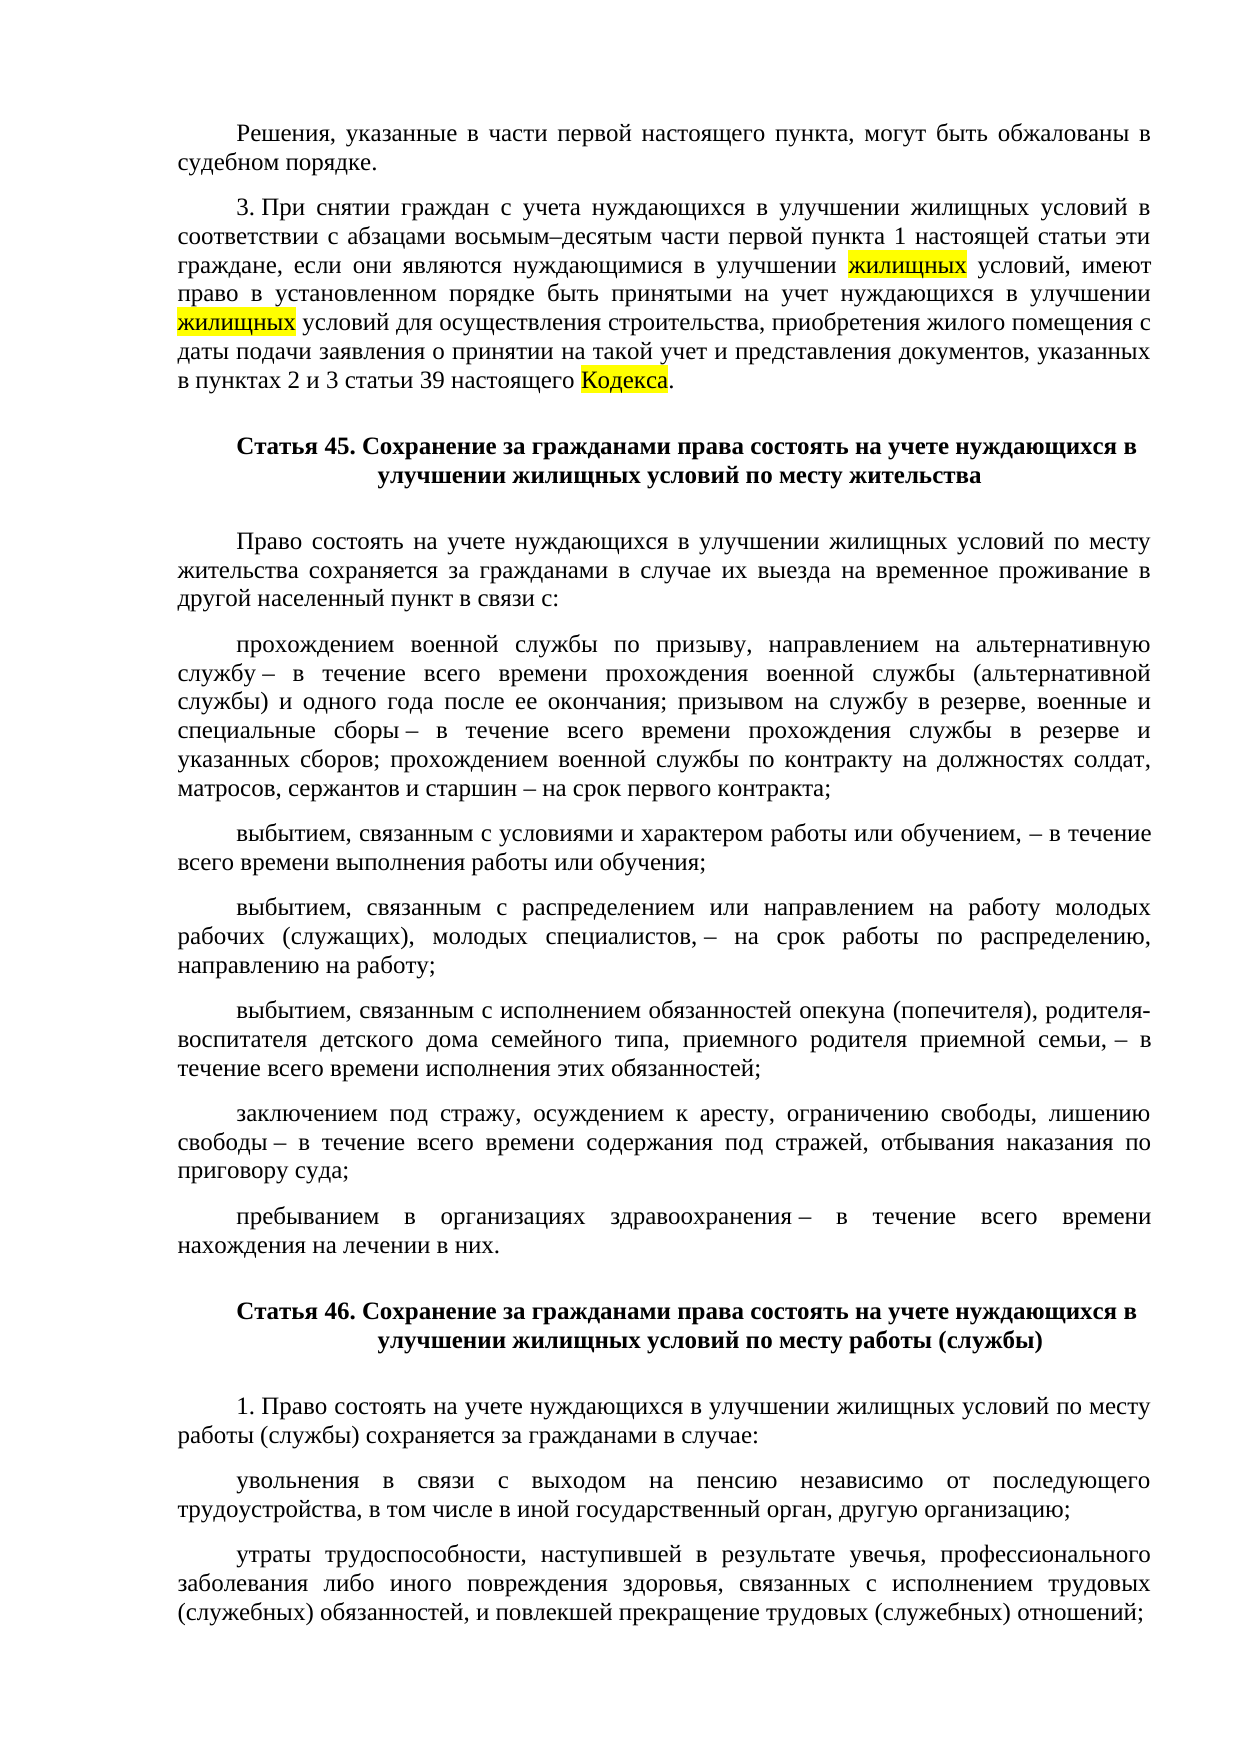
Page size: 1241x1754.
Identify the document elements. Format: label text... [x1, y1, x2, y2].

text Статья 46. Сохранение за гражданами права состоять на учете нуждающихся в улучшении жилищных условий по месту работы (службы) [236, 1296, 1152, 1353]
text заключением под стражу, осуждением к аресту, ограничению свободы, лишению свободы – в течение всего времени содержания под стражей, отбывания наказания по приговору суда; [177, 1098, 1152, 1184]
text 3. При снятии граждан с учета нуждающихся в улучшении жилищных условий в соответствии с абзацами восьмым–десятым части первой пункта 1 настоящей статьи эти граждане, если они являются нуждающимися в улучшении жилищных условий, имеют право в установленном порядке быть принятыми на учет нуждающихся в улучшении жилищных условий для осуществления строительства, приобретения жилого помещения с даты подачи заявления о принятии на такой учет и представления документов, указанных в пунктах 2 и 3 статьи 39 настоящего Кодекса. [177, 192, 1152, 393]
text пребыванием в организациях здравоохранения – в течение всего времени нахождения на лечении в них. [177, 1201, 1152, 1258]
text выбытием, связанным с распределением или направлением на работу молодых рабочих (служащих), молодых специалистов, – на срок работы по распределению, направлению на работу; [177, 892, 1152, 978]
text утраты трудоспособности, наступившей в результате увечья, профессионального заболевания либо иного повреждения здоровья, связанных с исполнением трудовых (служебных) обязанностей, и повлекшей прекращение трудовых (служебных) отношений; [177, 1539, 1152, 1626]
text увольнения в связи с выходом на пенсию независимо от последующего трудоустройства, в том числе в иной государственный орган, другую организацию; [177, 1465, 1152, 1523]
text Право состоять на учете нуждающихся в улучшении жилищных условий по месту жительства сохраняется за гражданами в случае их выезда на временное проживание в другой населенный пункт в связи с: [177, 526, 1152, 612]
text 1. Право состоять на учете нуждающихся в улучшении жилищных условий по месту работы (службы) сохраняется за гражданами в случае: [177, 1391, 1152, 1448]
text Статья 45. Сохранение за гражданами права состоять на учете нуждающихся в улучшении жилищных условий по месту жительства [236, 431, 1152, 488]
text Решения, указанные в части первой настоящего пункта, могут быть обжалованы в судебном порядке. [177, 118, 1152, 176]
text выбытием, связанным с исполнением обязанностей опекуна (попечителя), родителя-воспитателя детского дома семейного типа, приемного родителя приемной семьи, – в течение всего времени исполнения этих обязанностей; [177, 995, 1152, 1081]
text прохождением военной службы по призыву, направлением на альтернативную службу – в течение всего времени прохождения военной службы (альтернативной службы) и одного года после ее окончания; призывом на службу в резерве, военные и специальные сборы – в течение всего времени прохождения службы в резерве и указанных сборов; прохождением военной службы по контракту на должностях солдат, матросов, сержантов и старшин – на срок первого контракта; [177, 629, 1152, 801]
text выбытием, связанным с условиями и характером работы или обучением, – в течение всего времени выполнения работы или обучения; [177, 818, 1152, 876]
